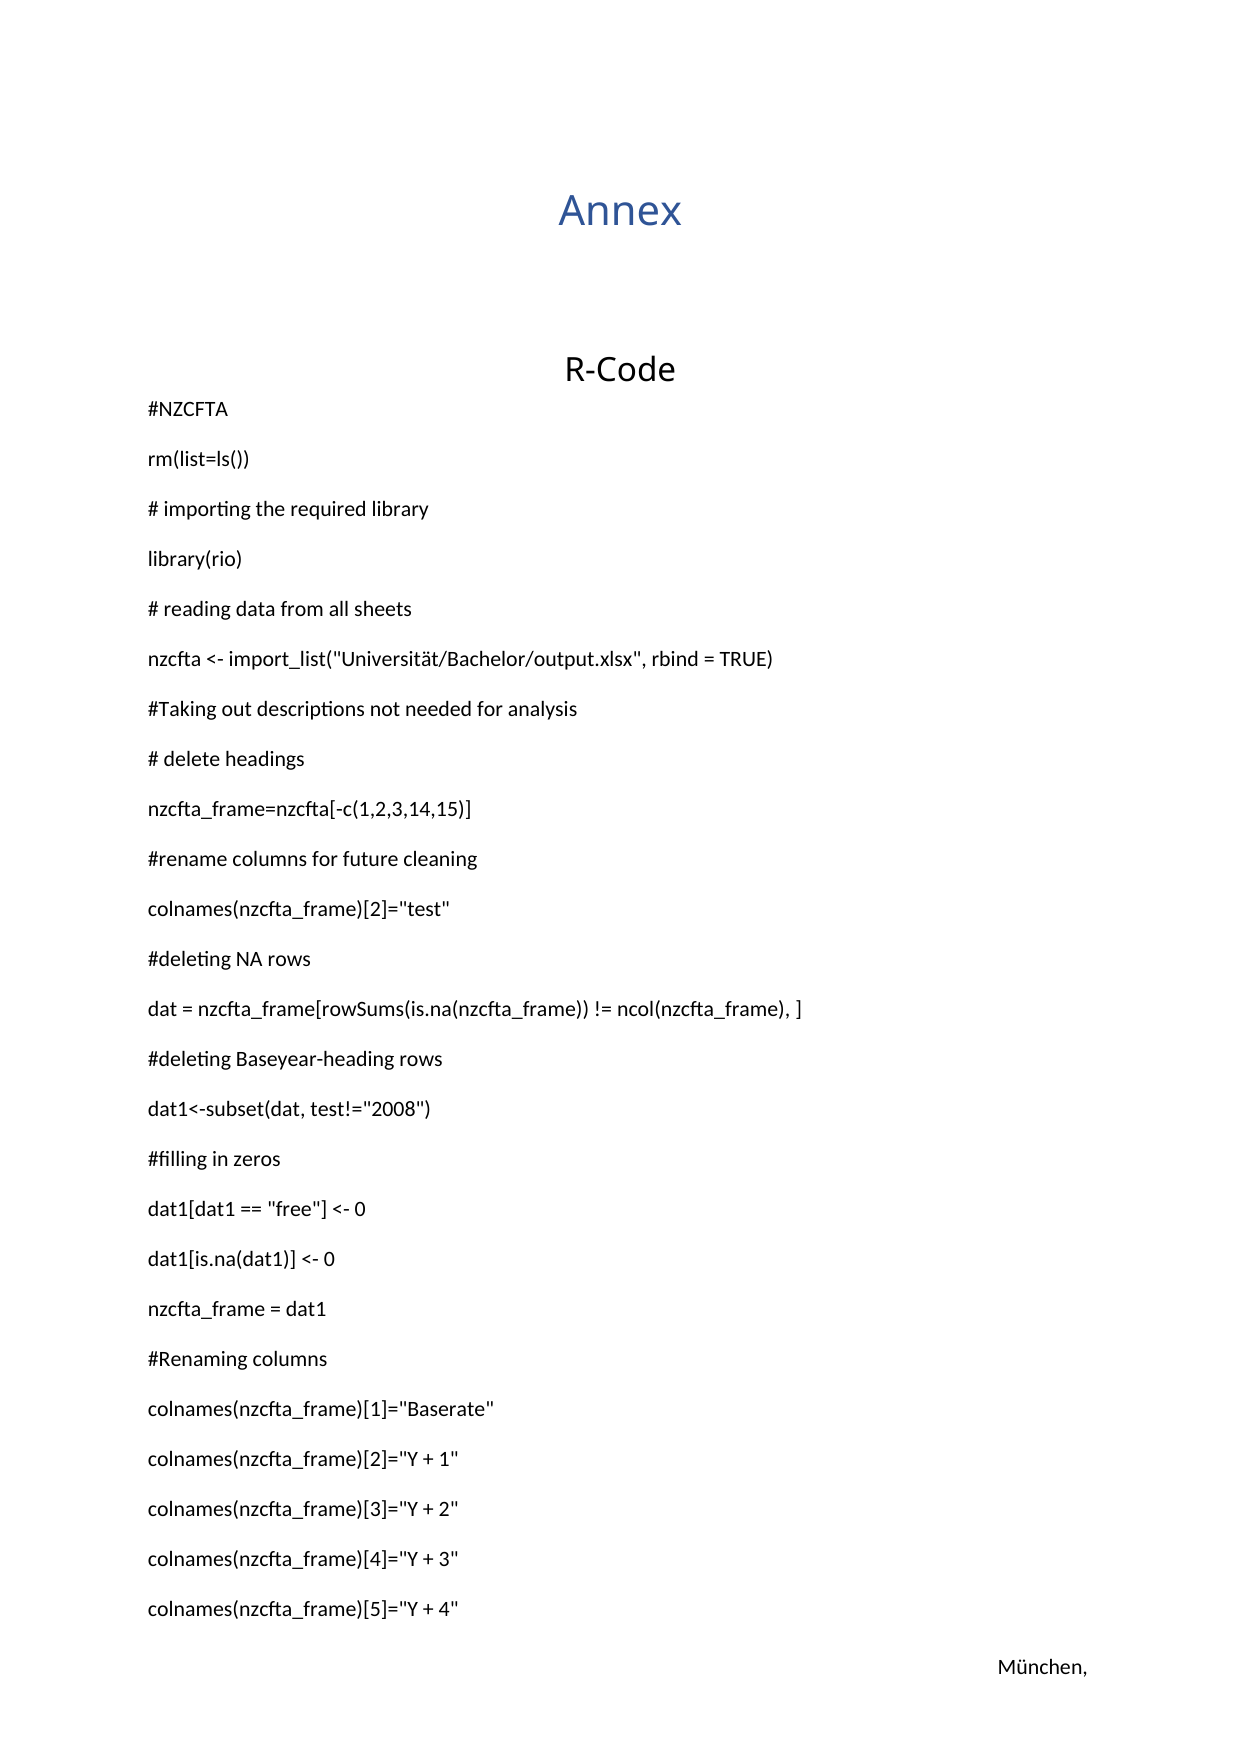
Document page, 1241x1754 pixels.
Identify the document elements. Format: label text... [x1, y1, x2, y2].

text #Renaming columns [148, 1346, 1093, 1372]
text nzcfta <- import_list("Universität/Bachelor/output.xlsx", rbind = TRUE) [148, 646, 1093, 672]
text colnames(nzcfta_frame)[5]="Y + 4" [148, 1596, 1093, 1622]
text #Taking out descriptions not needed for analysis [148, 696, 1093, 722]
text #filling in zeros [148, 1146, 1093, 1172]
text colnames(nzcfta_frame)[2]="Y + 1" [148, 1446, 1093, 1472]
text # importing the required library [148, 496, 1093, 522]
text dat1[dat1 == "free"] <- 0 [148, 1196, 1093, 1222]
subtitle R-Code [148, 346, 1093, 391]
text colnames(nzcfta_frame)[3]="Y + 2" [148, 1496, 1093, 1522]
text # reading data from all sheets [148, 596, 1093, 622]
text nzcfta_frame = dat1 [148, 1296, 1093, 1322]
text colnames(nzcfta_frame)[2]="test" [148, 896, 1093, 922]
text colnames(nzcfta_frame)[4]="Y + 3" [148, 1546, 1093, 1572]
text dat = nzcfta_frame[rowSums(is.na(nzcfta_frame)) != ncol(nzcfta_frame), ] [148, 996, 1093, 1022]
text #deleting NA rows [148, 946, 1093, 972]
text #deleting Baseyear-heading rows [148, 1046, 1093, 1072]
text #rename columns for future cleaning [148, 846, 1093, 872]
text dat1[is.na(dat1)] <- 0 [148, 1246, 1093, 1272]
text dat1<-subset(dat, test!="2008") [148, 1096, 1093, 1122]
subtitle Annex [148, 181, 1093, 238]
text # delete headings [148, 746, 1093, 772]
text nzcfta_frame=nzcfta[-c(1,2,3,14,15)] [148, 796, 1093, 822]
text colnames(nzcfta_frame)[1]="Baserate" [148, 1396, 1093, 1422]
text library(rio) [148, 546, 1093, 572]
text #NZCFTA [148, 396, 1093, 422]
text rm(list=ls()) [148, 446, 1093, 472]
